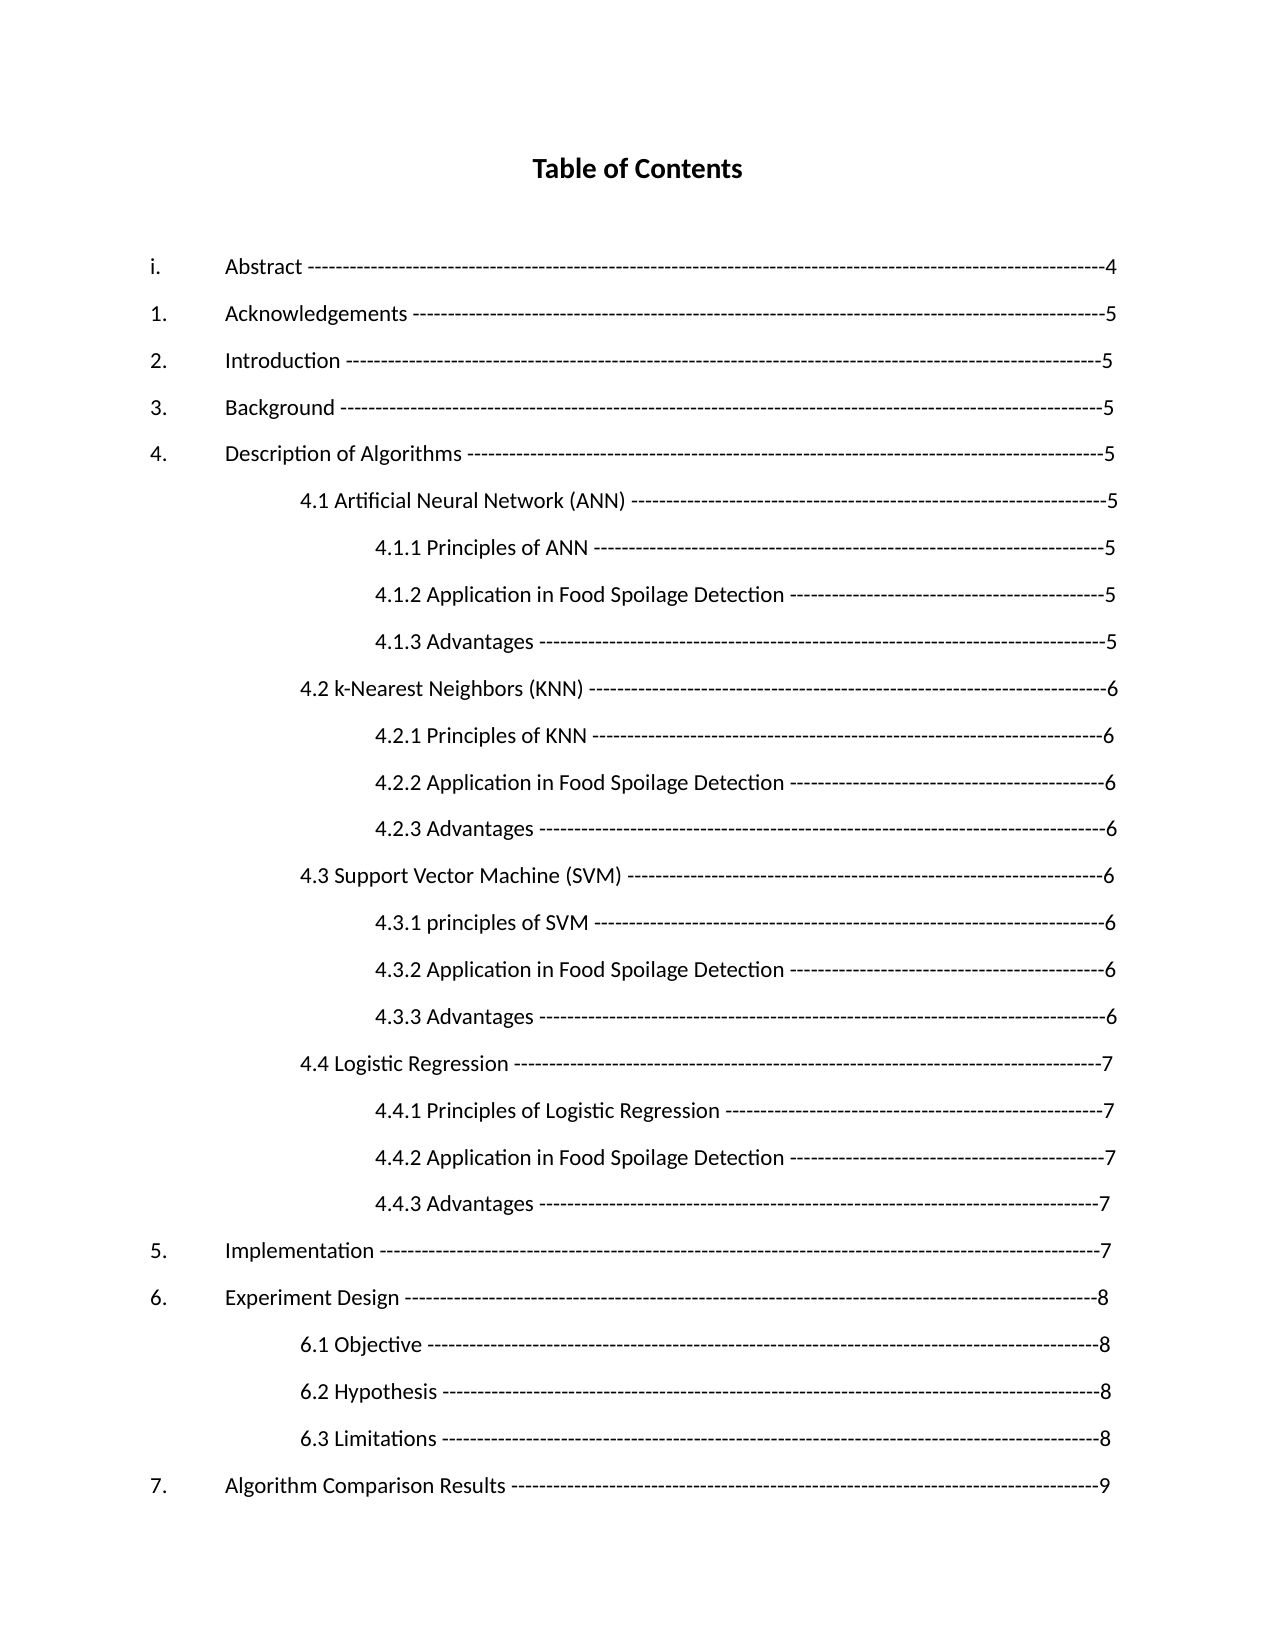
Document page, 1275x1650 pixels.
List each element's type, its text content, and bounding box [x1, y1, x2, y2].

text 7. Algorithm Comparison Results ------------------------------------------------------------------------------------9 [150, 1471, 1125, 1499]
text 1. Acknowledgements ---------------------------------------------------------------------------------------------------5 [150, 299, 1125, 327]
text 6.3 Limitations ----------------------------------------------------------------------------------------------8 [150, 1424, 1125, 1452]
text 4.1.1 Principles of ANN -------------------------------------------------------------------------5 [225, 533, 1125, 561]
text 4.2.3 Advantages ---------------------------------------------------------------------------------6 [225, 814, 1125, 842]
text 5. Implementation -------------------------------------------------------------------------------------------------------7 [150, 1236, 1125, 1264]
text 4.3 Support Vector Machine (SVM) --------------------------------------------------------------------6 [225, 861, 1125, 889]
text i. Abstract ------------------------------------------------------------------------------------------------------------------4 [150, 252, 1125, 280]
text 6. Experiment Design ---------------------------------------------------------------------------------------------------8 [150, 1283, 1125, 1311]
text 4.1.3 Advantages ---------------------------------------------------------------------------------5 [225, 627, 1125, 655]
text 4.3.2 Application in Food Spoilage Detection ---------------------------------------------6 [225, 955, 1125, 983]
text 4.1.2 Application in Food Spoilage Detection ---------------------------------------------5 [225, 580, 1125, 608]
text 3. Background -------------------------------------------------------------------------------------------------------------5 [150, 393, 1125, 421]
text 4.2.2 Application in Food Spoilage Detection ---------------------------------------------6 [225, 768, 1125, 796]
text 6.1 Objective ------------------------------------------------------------------------------------------------8 [150, 1330, 1125, 1358]
text 4.4.1 Principles of Logistic Regression ------------------------------------------------------7 [225, 1096, 1125, 1124]
text Table of Contents [150, 150, 1125, 186]
text 4.4.3 Advantages --------------------------------------------------------------------------------7 [225, 1189, 1125, 1217]
text 4.3.1 principles of SVM -------------------------------------------------------------------------6 [225, 908, 1125, 936]
text 4.2 k-Nearest Neighbors (KNN) --------------------------------------------------------------------------6 [225, 674, 1125, 702]
text 4.1 Artificial Neural Network (ANN) --------------------------------------------------------------------5 [225, 486, 1125, 514]
text 2. Introduction ------------------------------------------------------------------------------------------------------------5 [150, 346, 1125, 374]
text 4.4 Logistic Regression ------------------------------------------------------------------------------------7 [225, 1049, 1125, 1077]
text 4. Description of Algorithms -------------------------------------------------------------------------------------------5 [150, 439, 1125, 467]
text 4.3.3 Advantages ---------------------------------------------------------------------------------6 [225, 1002, 1125, 1030]
text 4.2.1 Principles of KNN -------------------------------------------------------------------------6 [225, 721, 1125, 749]
text 4.4.2 Application in Food Spoilage Detection ---------------------------------------------7 [225, 1143, 1125, 1171]
text 6.2 Hypothesis ----------------------------------------------------------------------------------------------8 [150, 1377, 1125, 1405]
